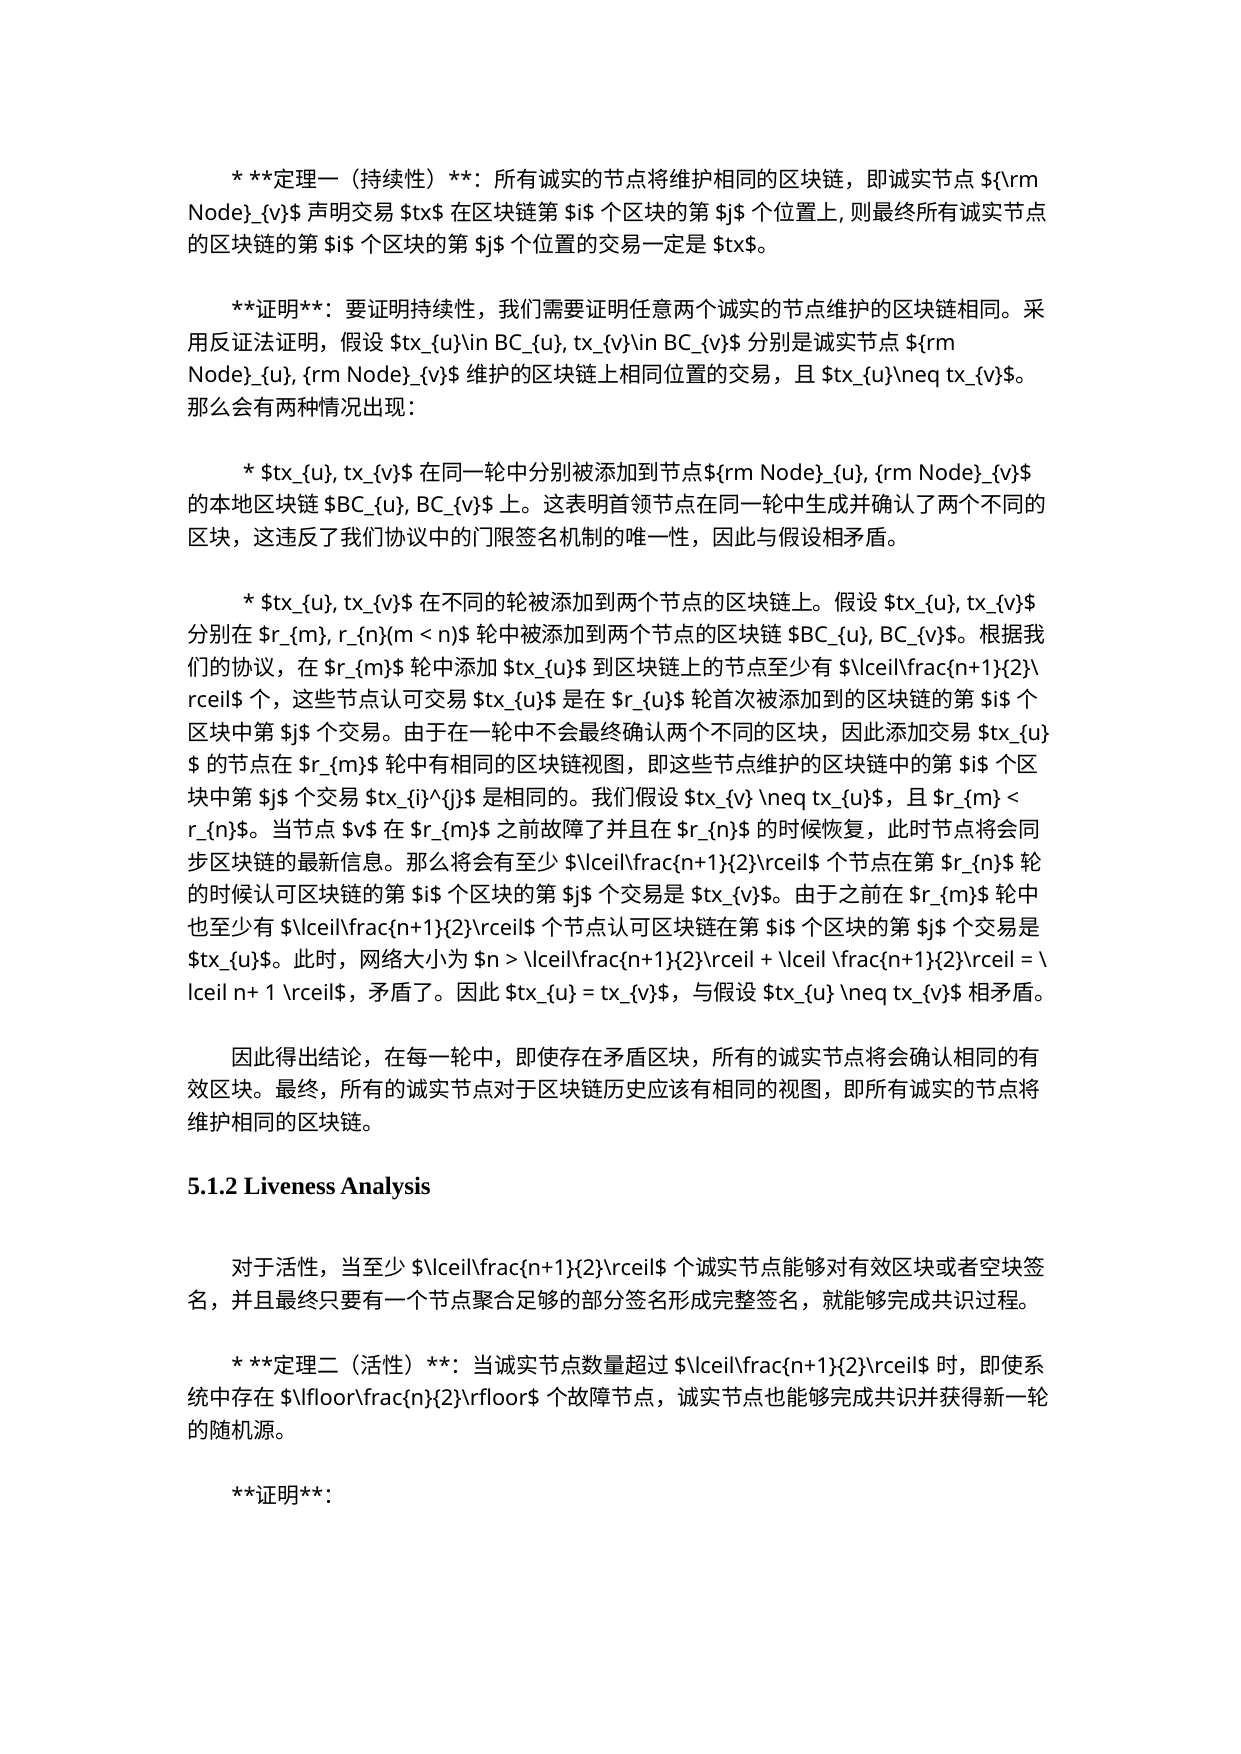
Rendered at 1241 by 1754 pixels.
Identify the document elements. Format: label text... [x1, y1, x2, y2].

text **证明**： [187, 1477, 1053, 1510]
text 对于活性，当至少 $\lceil\frac{n+1}{2}\rceil$ 个诚实节点能够对有效区块或者空块签名，并且最终只要有一个节点聚合足够的部分签名形成完整签名，就能够完成共识过程。 [187, 1250, 1053, 1315]
subtitle 5.1.2 Liveness Analysis [187, 1169, 1053, 1202]
text * $tx_{u}, tx_{v}$ 在同一轮中分别被添加到节点${rm Node}_{u}, {rm Node}_{v}$ 的本地区块链 $BC_{u}, BC_{v}$ 上。这表明首领节点在同一轮中生成并确认了两个不同的区块，这违反了我们协议中的门限签名机制的唯一性，因此与假设相矛盾。 [187, 454, 1053, 552]
text 因此得出结论，在每一轮中，即使存在矛盾区块，所有的诚实节点将会确认相同的有效区块。最终，所有的诚实节点对于区块链历史应该有相同的视图，即所有诚实的节点将维护相同的区块链。 [187, 1039, 1053, 1137]
text * **定理二（活性）**：当诚实节点数量超过 $\lceil\frac{n+1}{2}\rceil$ 时，即使系统中存在 $\lfloor\frac{n}{2}\rfloor$ 个故障节点，诚实节点也能够完成共识并获得新一轮的随机源。 [187, 1347, 1053, 1445]
text **证明**：要证明持续性，我们需要证明任意两个诚实的节点维护的区块链相同。采用反证法证明，假设 $tx_{u}\in BC_{u}, tx_{v}\in BC_{v}$ 分别是诚实节点 ${rm Node}_{u}, {rm Node}_{v}$ 维护的区块链上相同位置的交易，且 $tx_{u}\neq tx_{v}$。那么会有两种情况出现： [187, 292, 1053, 422]
text * **定理一（持续性）**：所有诚实的节点将维护相同的区块链，即诚实节点 ${\rm Node}_{v}$ 声明交易 $tx$ 在区块链第 $i$ 个区块的第 $j$ 个位置上, 则最终所有诚实节点的区块链的第 $i$ 个区块的第 $j$ 个位置的交易一定是 $tx$。 [187, 162, 1053, 259]
text * $tx_{u}, tx_{v}$ 在不同的轮被添加到两个节点的区块链上。假设 $tx_{u}, tx_{v}$ 分别在 $r_{m}, r_{n}(m < n)$ 轮中被添加到两个节点的区块链 $BC_{u}, BC_{v}$。根据我们的协议，在 $r_{m}$ 轮中添加 $tx_{u}$ 到区块链上的节点至少有 $\lceil\frac{n+1}{2}\rceil$ 个，这些节点认可交易 $tx_{u}$ 是在 $r_{u}$ 轮首次被添加到的区块链的第 $i$ 个区块中第 $j$ 个交易。由于在一轮中不会最终确认两个不同的区块，因此添加交易 $tx_{u}$ 的节点在 $r_{m}$ 轮中有相同的区块链视图，即这些节点维护的区块链中的第 $i$ 个区块中第 $j$ 个交易 $tx_{i}^{j}$ 是相同的。我们假设 $tx_{v} \neq tx_{u}$，且 $r_{m} < r_{n}$。当节点 $v$ 在 $r_{m}$ 之前故障了并且在 $r_{n}$ 的时候恢复，此时节点将会同步区块链的最新信息。那么将会有至少 $\lceil\frac{n+1}{2}\rceil$ 个节点在第 $r_{n}$ 轮的时候认可区块链的第 $i$ 个区块的第 $j$ 个交易是 $tx_{v}$。由于之前在 $r_{m}$ 轮中也至少有 $\lceil\frac{n+1}{2}\rceil$ 个节点认可区块链在第 $i$ 个区块的第 $j$ 个交易是 $tx_{u}$。此时，网络大小为 $n > \lceil\frac{n+1}{2}\rceil + \lceil \frac{n+1}{2}\rceil = \lceil n+ 1 \rceil$，矛盾了。因此 $tx_{u} = tx_{v}$，与假设 $tx_{u} \neq tx_{v}$ 相矛盾。 [187, 584, 1053, 1007]
